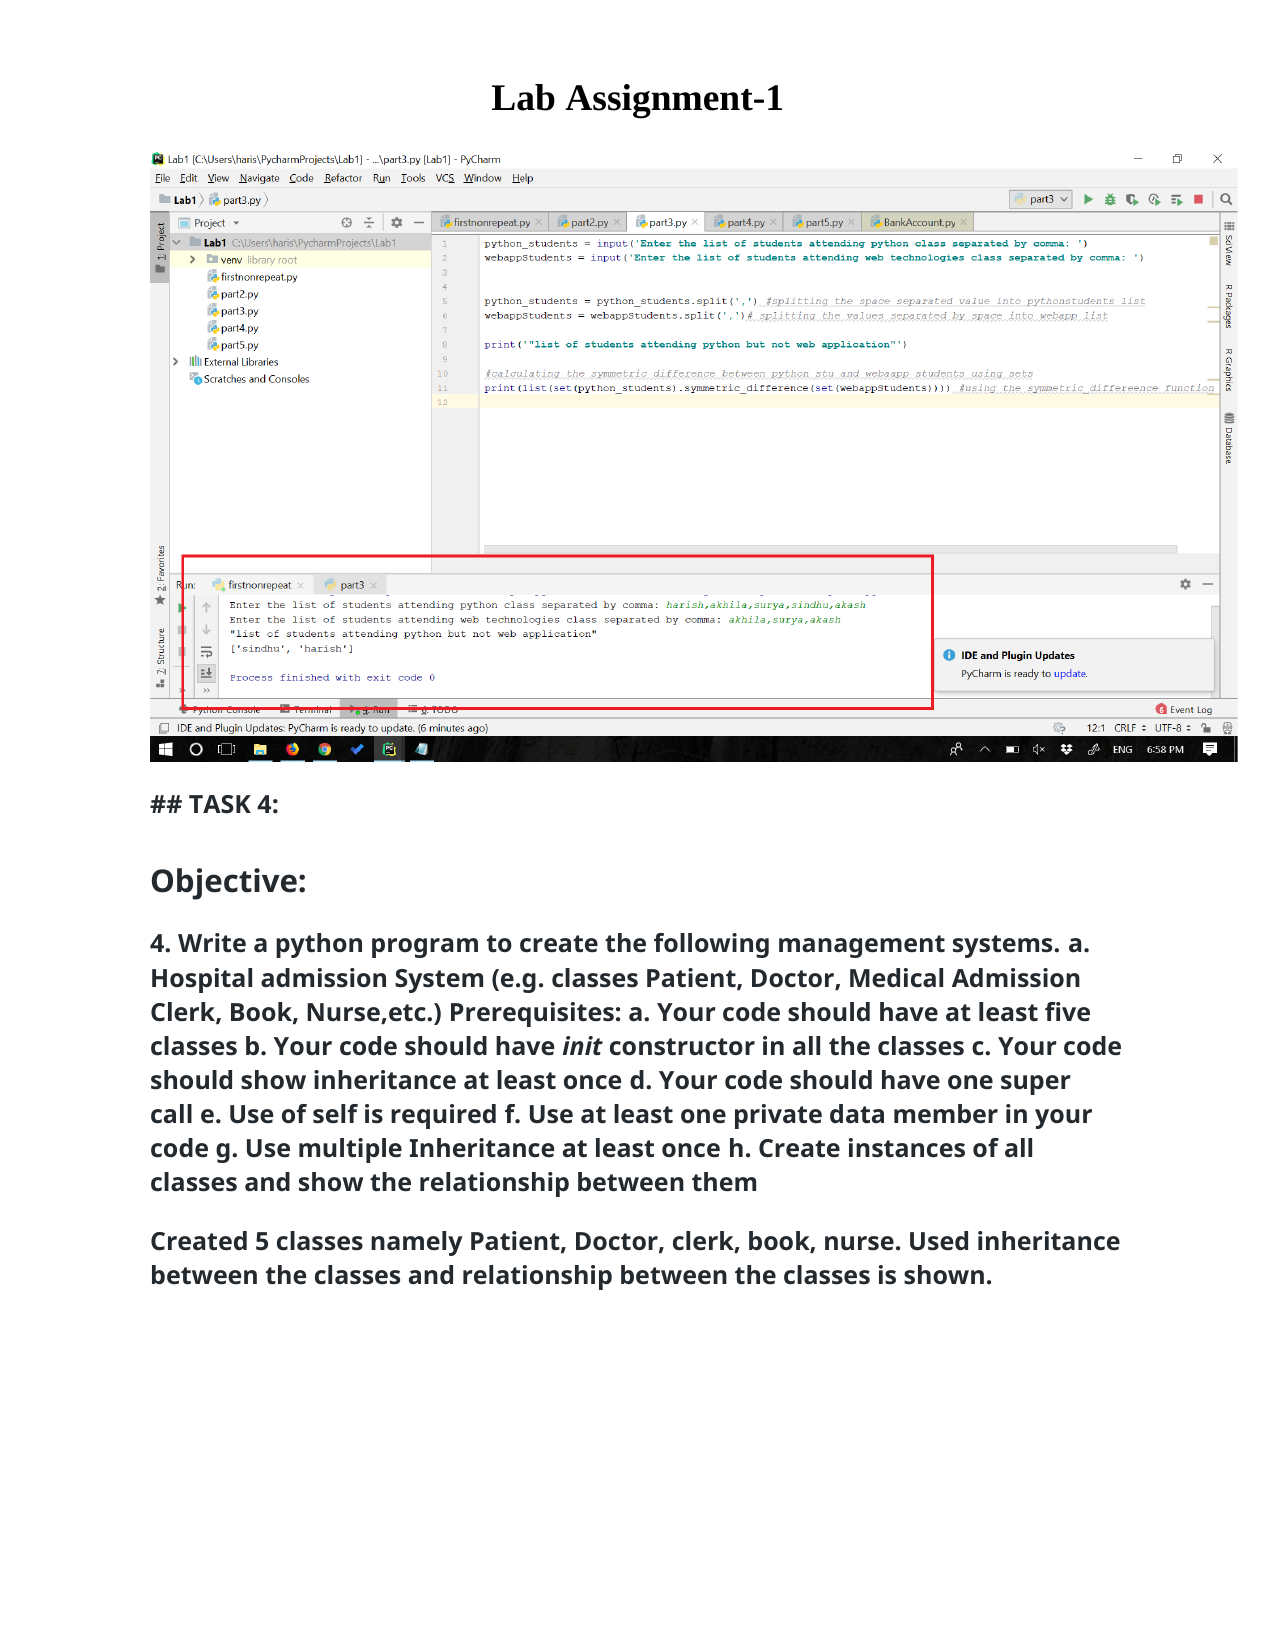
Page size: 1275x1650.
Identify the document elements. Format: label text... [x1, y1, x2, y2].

text Objective: [150, 858, 1125, 901]
picture [150, 150, 1238, 762]
text 4. Write a python program to create the following management systems. a. Hospital admission System (e.g. classes Patient, Doctor, Medical Admission Clerk, Book, Nurse,etc.) Prerequisites: a. Your code should have at least five classes b. Your code should have init constructor in all the classes c. Your code should show inheritance at least once d. Your code should have one super call e. Use of self is required f. Use at least one private data member in your code g. Use multiple Inheritance at least once h. Create instances of all classes and show the relationship between them [150, 926, 1125, 1199]
text Created 5 classes namely Patient, Doctor, clerk, book, nurse. Used inheritance between the classes and relationship between the classes is shown. [150, 1224, 1125, 1292]
text ## TASK 4: [150, 787, 1125, 821]
